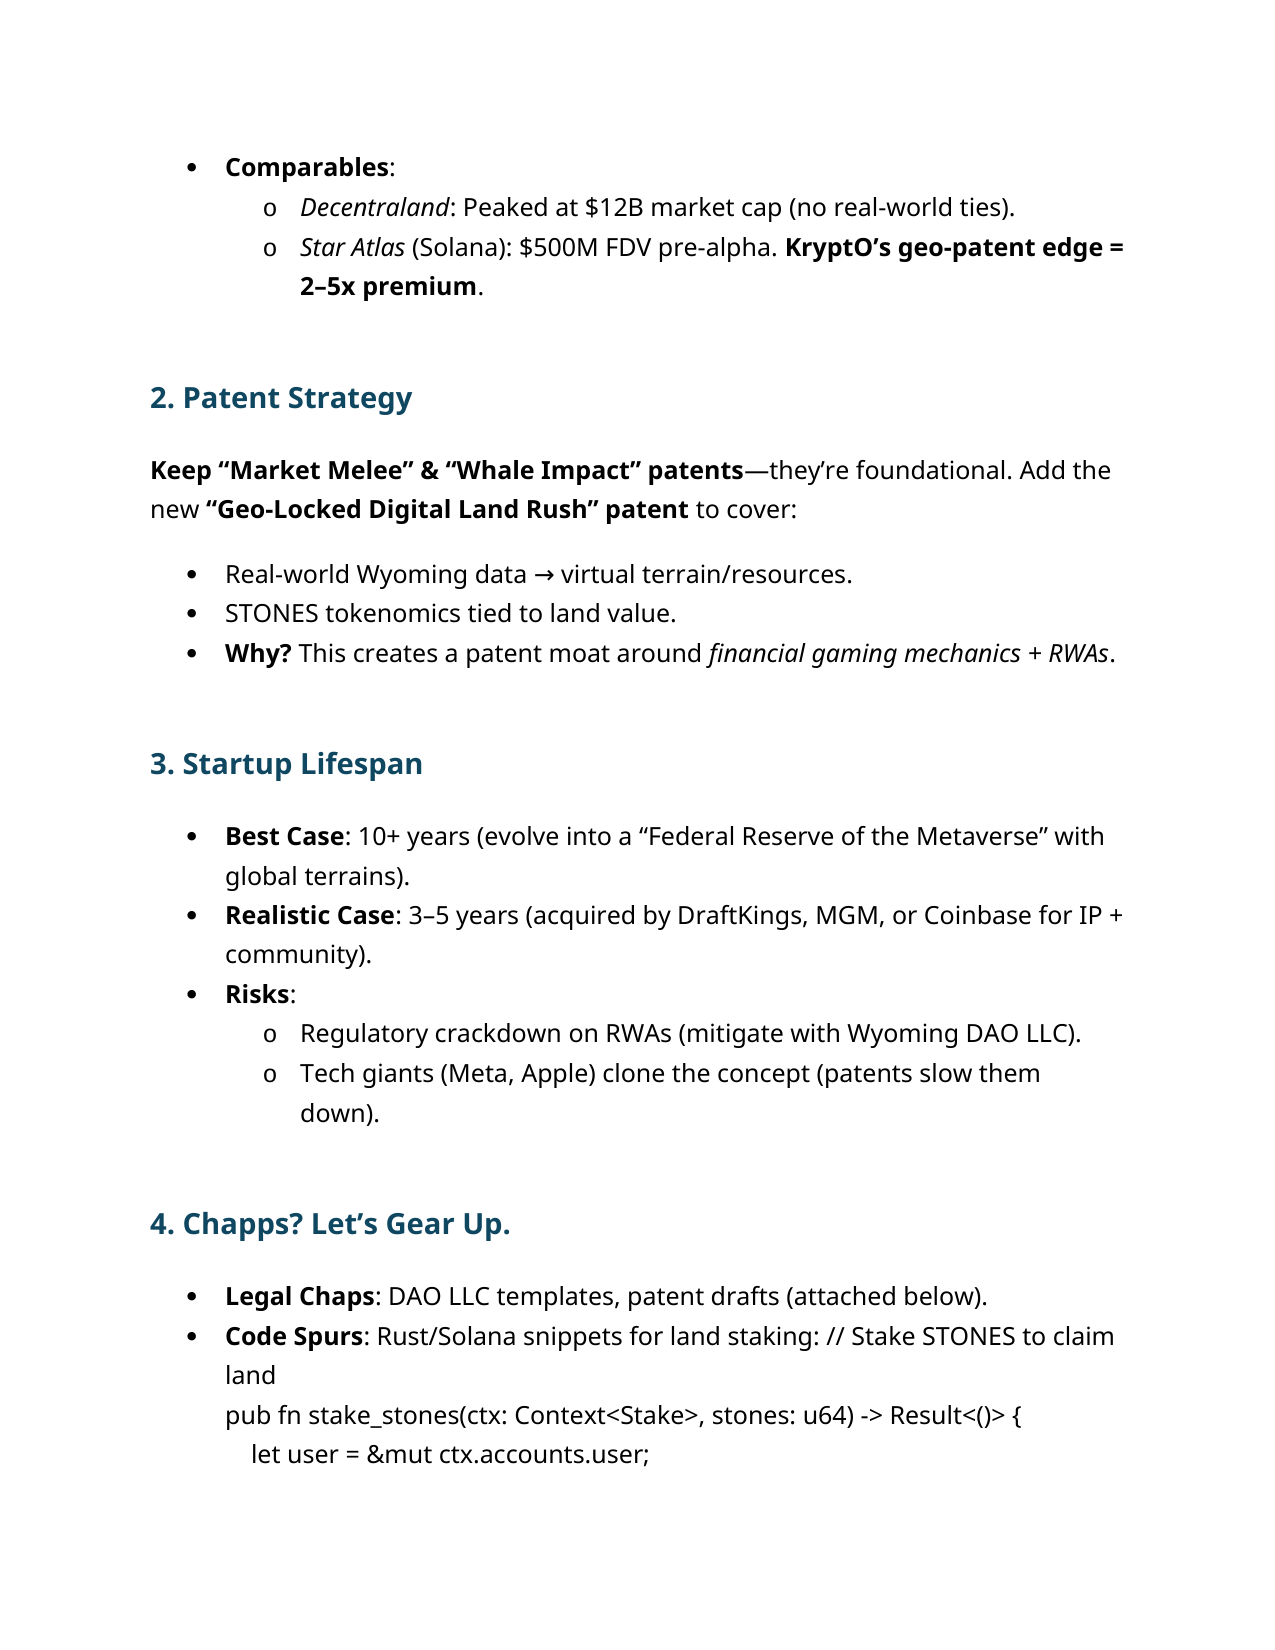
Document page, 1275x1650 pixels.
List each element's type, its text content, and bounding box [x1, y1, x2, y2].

list Star Atlas (Solana): $500M FDV pre-alpha. KryptO’s geo-patent edge = 2–5x premium. [262, 229, 1125, 303]
list Risks: [187, 977, 1125, 1011]
subtitle 4. Chapps? Let’s Gear Up. [150, 1204, 1125, 1243]
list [187, 1318, 1125, 1471]
subtitle 2. Patent Strategy [150, 377, 1125, 417]
list Regulatory crackdown on RWAs (mitigate with Wyoming DAO LLC). [262, 1016, 1125, 1050]
list Real-world Wyoming data → virtual terrain/resources. [187, 556, 1125, 590]
list Best Case: 10+ years (evolve into a “Federal Reserve of the Metaverse” with global terrains). [187, 819, 1125, 892]
text Keep “Market Melee” & “Whale Impact” patents—they’re foundational. Add the new “Geo-Locked Digital Land Rush” patent to cover: [150, 452, 1125, 526]
subtitle 3. Startup Lifespan [150, 743, 1125, 783]
list Why? This creates a patent moat around financial gaming mechanics + RWAs. [187, 635, 1125, 669]
list Realistic Case: 3–5 years (acquired by DraftKings, MGM, or Coinbase for IP + community). [187, 898, 1125, 971]
list STONES tokenomics tied to land value. [187, 596, 1125, 630]
list Comparables: [187, 150, 1125, 184]
list Tech giants (Meta, Apple) clone the concept (patents slow them down). [262, 1056, 1125, 1129]
list Decentraland: Peaked at $12B market cap (no real-world ties). [262, 189, 1125, 224]
list Legal Chaps: DAO LLC templates, patent drafts (attached below). [187, 1279, 1125, 1313]
